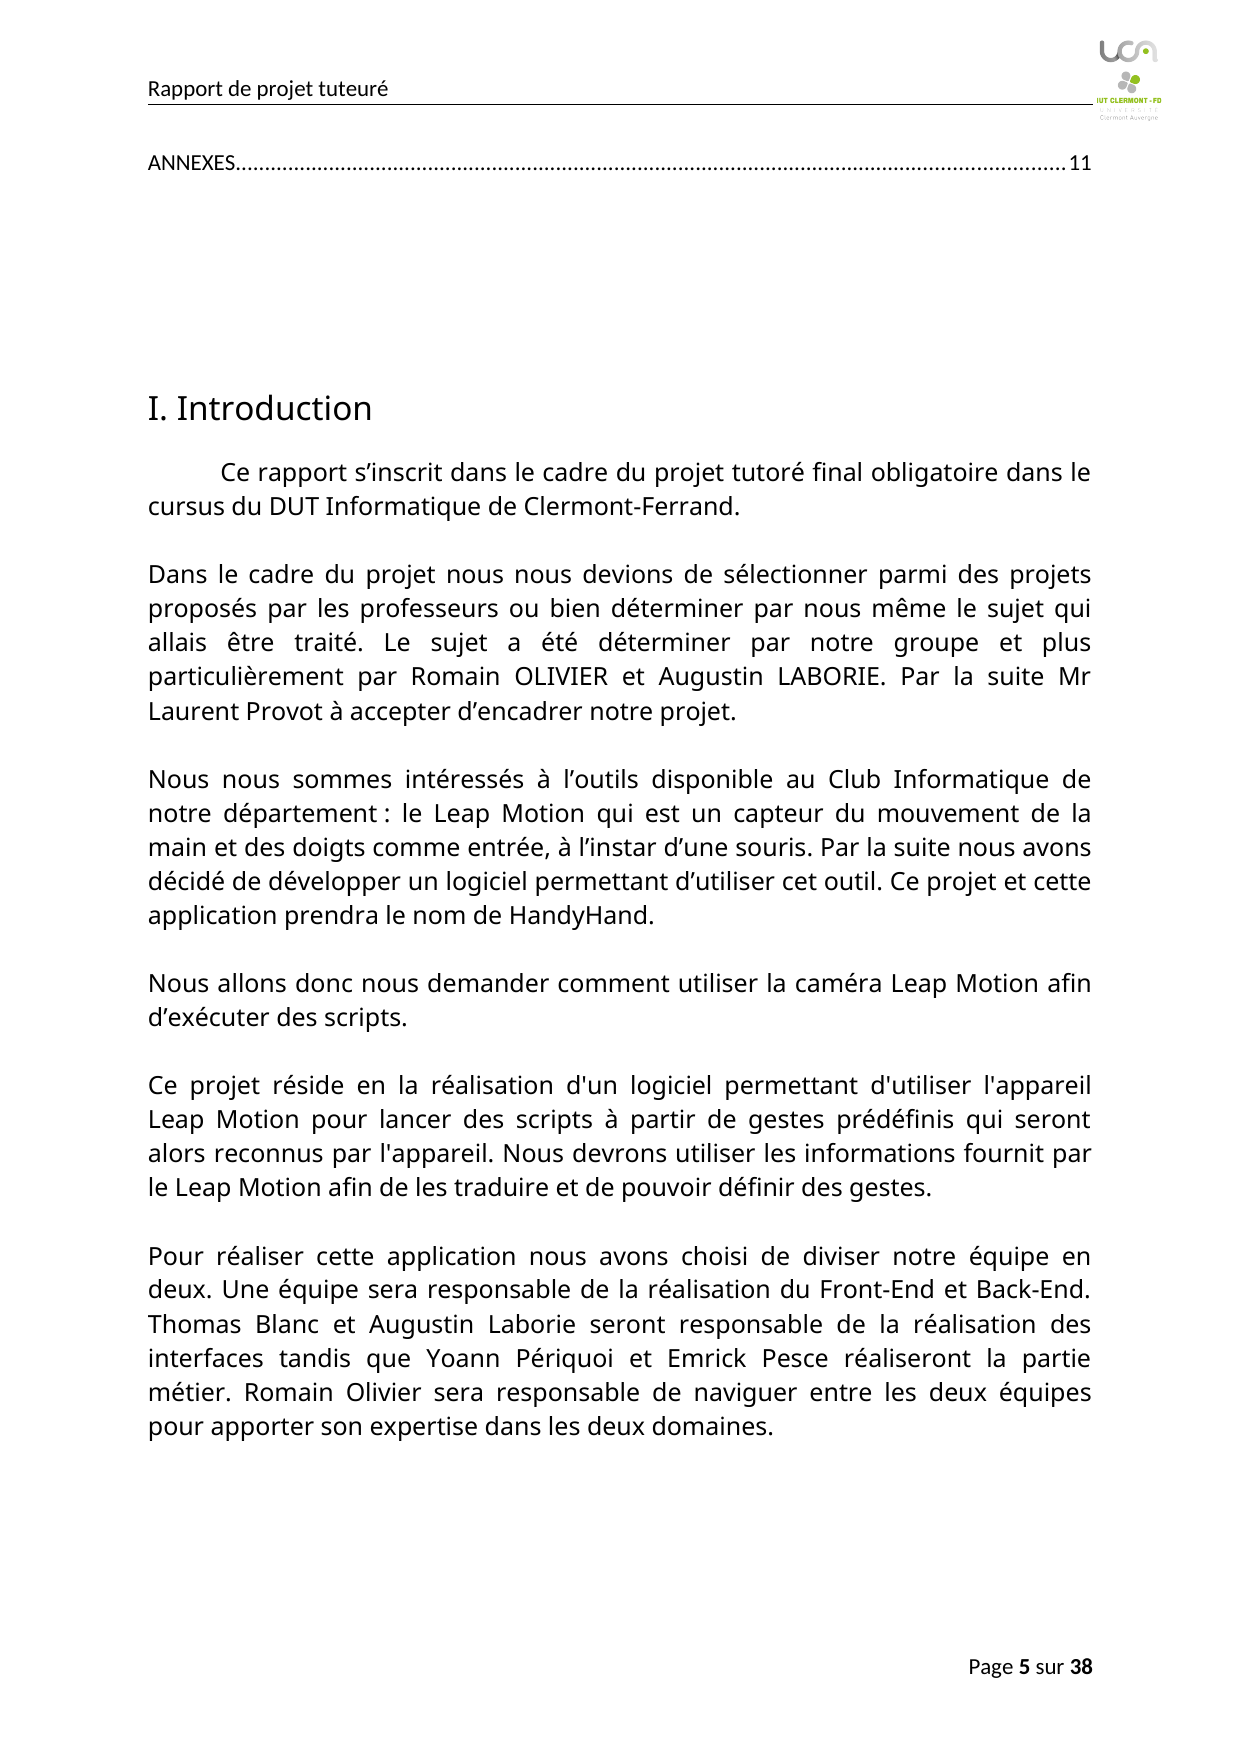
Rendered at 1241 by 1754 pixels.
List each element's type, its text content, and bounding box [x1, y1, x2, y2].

text Ce rapport s’inscrit dans le cadre du projet tutoré final obligatoire dans le cursus du DUT Informatique de Clermont-Ferrand. [148, 455, 1093, 523]
text Nous nous sommes intéressés à l’outils disponible au Club Informatique de notre département : le Leap Motion qui est un capteur du mouvement de la main et des doigts comme entrée, à l’instar d’une souris. Par la suite nous avons décidé de développer un logiciel permettant d’utiliser cet outil. Ce projet et cette application prendra le nom de HandyHand. [148, 761, 1093, 932]
picture [1076, 28, 1182, 133]
text Ce projet réside en la réalisation d'un logiciel permettant d'utiliser l'appareil Leap Motion pour lancer des scripts à partir de gestes prédéfinis qui seront alors reconnus par l'appareil. Nous devrons utiliser les informations fournit par le Leap Motion afin de les traduire et de pouvoir définir des gestes. [148, 1068, 1093, 1204]
text Nous allons donc nous demander comment utiliser la caméra Leap Motion afin d’exécuter des scripts. [148, 966, 1093, 1034]
text Dans le cadre du projet nous nous devions de sélectionner parmi des projets proposés par les professeurs ou bien déterminer par nous même le sujet qui allais être traité. Le sujet a été déterminer par notre groupe et plus particulièrement par Romain OLIVIER et Augustin LABORIE. Par la suite Mr Laurent Provot à accepter d’encadrer notre projet. [148, 557, 1093, 727]
text Pour réaliser cette application nous avons choisi de diviser notre équipe en deux. Une équipe sera responsable de la réalisation du Front-End et Back-End. Thomas Blanc et Augustin Laborie seront responsable de la réalisation des interfaces tandis que Yoann Périquoi et Emrick Pesce réaliseront la partie métier. Romain Olivier sera responsable de naviguer entre les deux équipes pour apporter son expertise dans les deux domaines. [148, 1238, 1093, 1442]
subtitle I. Introduction [148, 384, 1093, 430]
